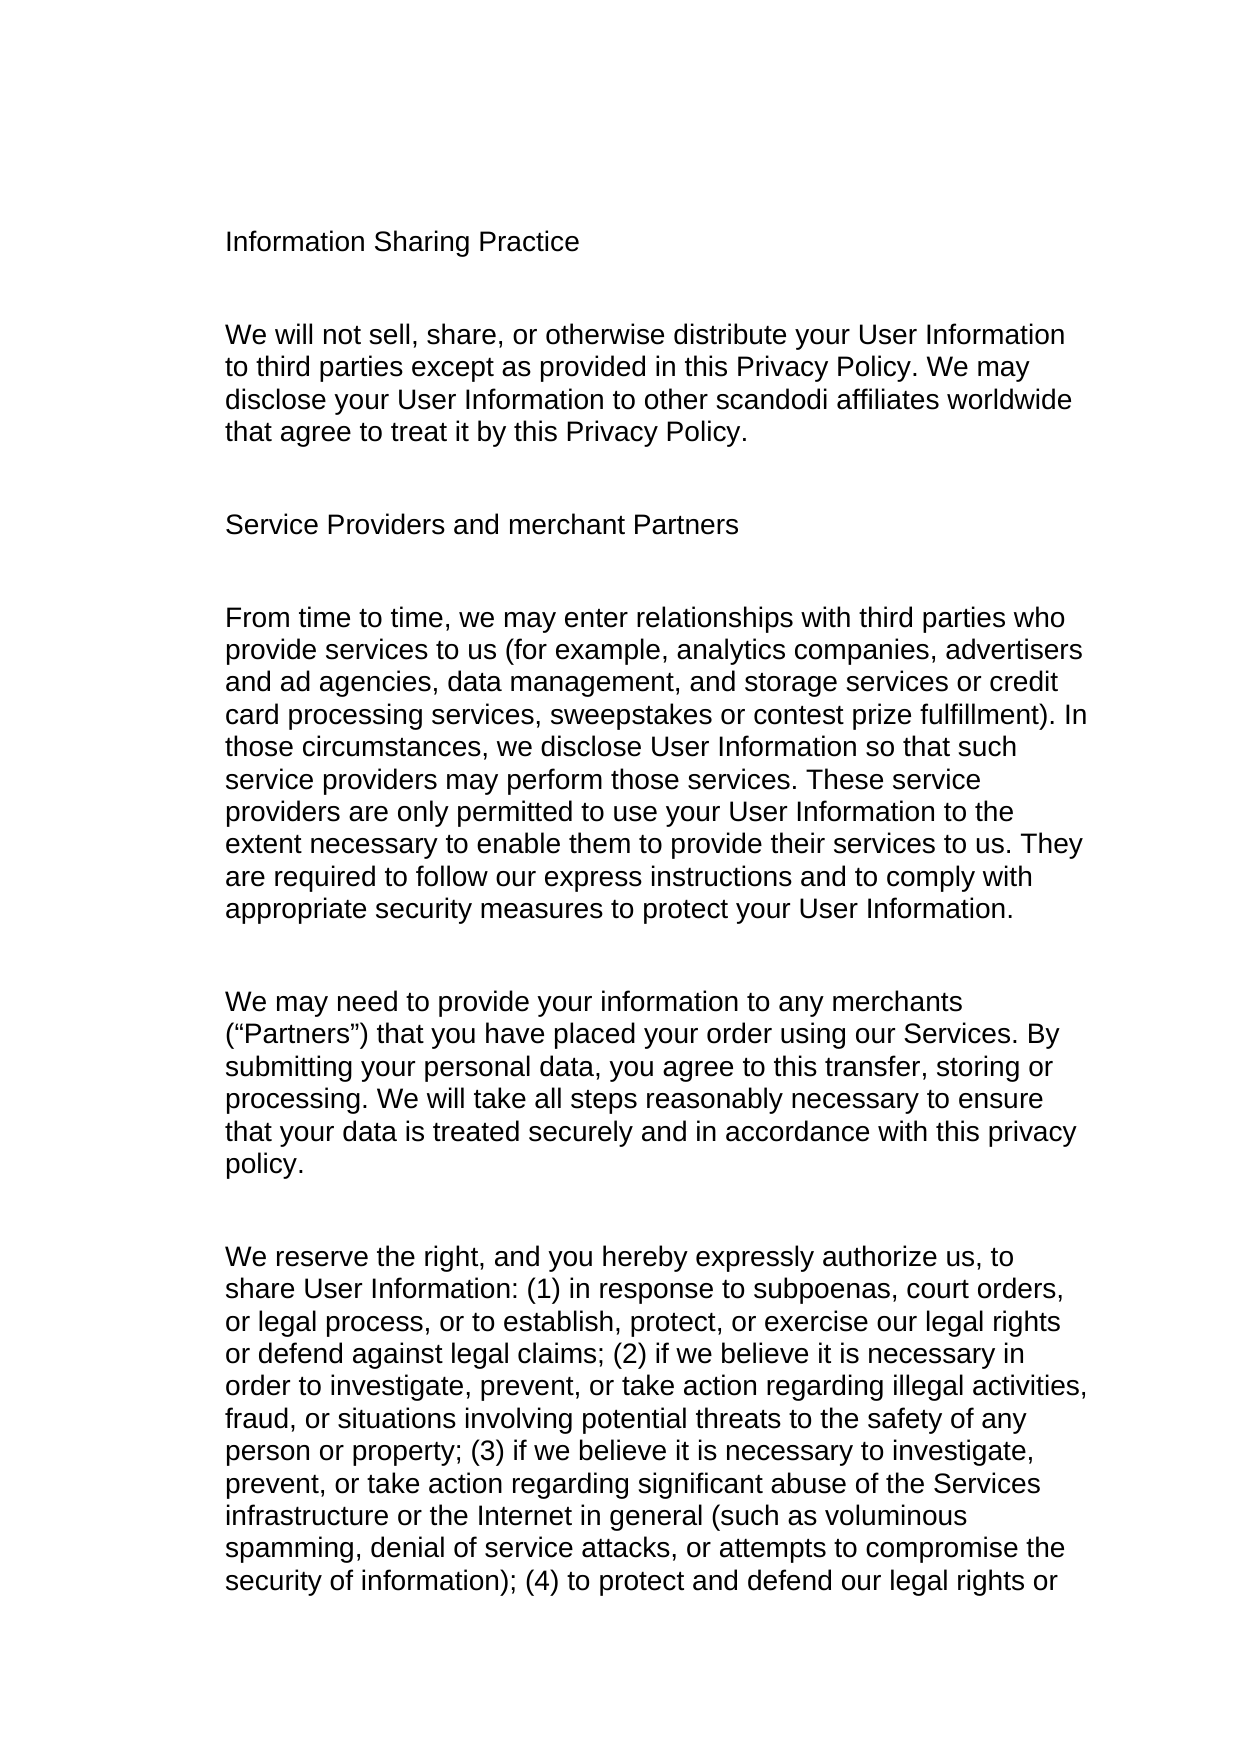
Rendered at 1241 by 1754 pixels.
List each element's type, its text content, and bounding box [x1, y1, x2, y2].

text We will not sell, share, or otherwise distribute your User Information to third parties except as provided in this Privacy Policy. We may disclose your User Information to other scandodi affiliates worldwide that agree to treat it by this Privacy Policy. [225, 318, 1090, 447]
text Information Sharing Practice [225, 225, 1090, 257]
text Service Providers and merchant Partners [225, 508, 1090, 540]
text From time to time, we may enter relationships with third parties who provide services to us (for example, analytics companies, advertisers and ad agencies, data management, and storage services or credit card processing services, sweepstakes or contest prize fulfillment). In those circumstances, we disclose User Information so that such service providers may perform those services. These service providers are only permitted to use your User Information to the extent necessary to enable them to provide their services to us. They are required to follow our express instructions and to comply with appropriate security measures to protect your User Information. [225, 601, 1090, 924]
text We may need to provide your information to any merchants (“Partners”) that you have placed your order using our Services. By submitting your personal data, you agree to this transfer, storing or processing. We will take all steps reasonably necessary to ensure that your data is treated securely and in accordance with this privacy policy. [225, 985, 1090, 1179]
